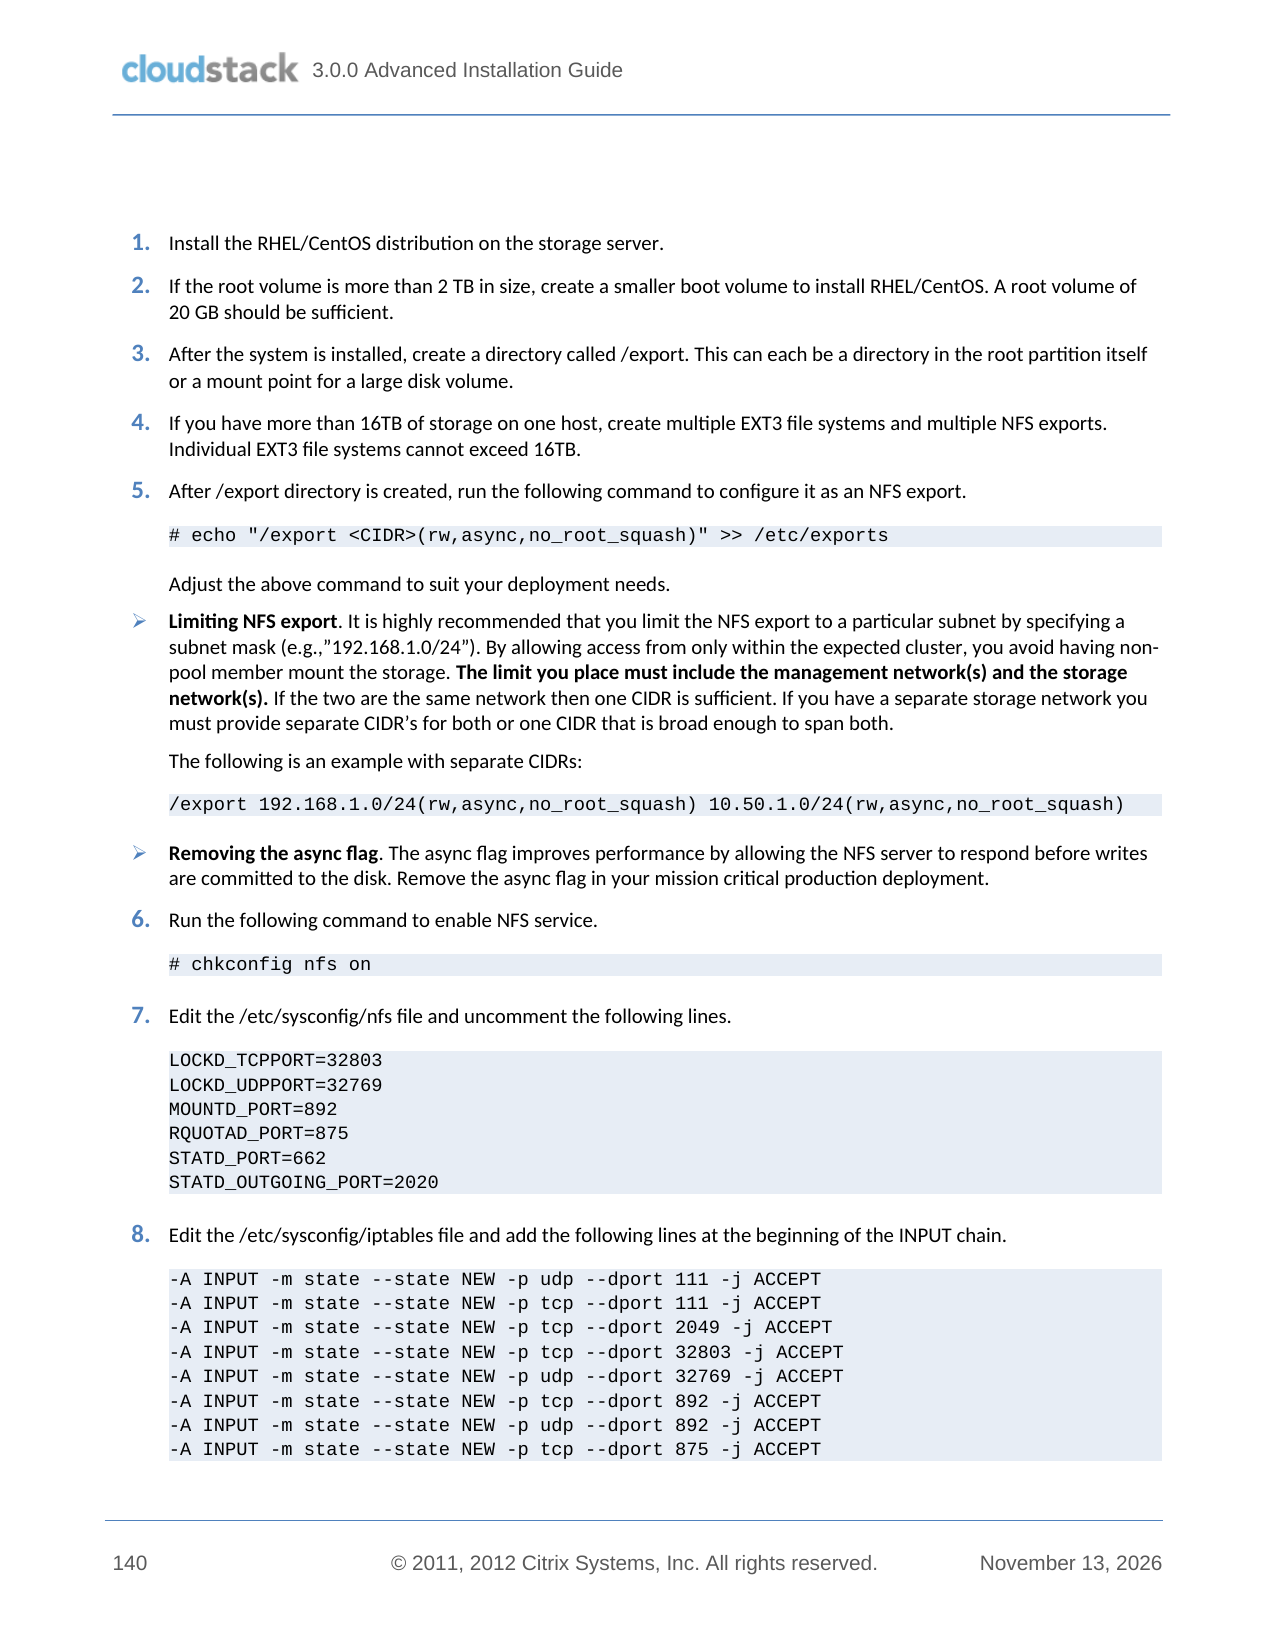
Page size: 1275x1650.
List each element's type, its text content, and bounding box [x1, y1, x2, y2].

text RQUOTAD_PORT=875 [169, 1124, 1162, 1145]
list After the system is installed, create a directory called /export. This can each be a directory in the root partition itself or a mount point for a large disk volume. [131, 337, 1162, 393]
list After /export directory is created, run the following command to configure it as an NFS export. [131, 474, 1162, 505]
text LOCKD_TCPPORT=32803 [169, 1051, 1162, 1072]
text # chkconfig nfs on [169, 954, 1162, 976]
text STATD_OUTGOING_PORT=2020 [169, 1173, 1162, 1194]
text -A INPUT -m state --state NEW -p udp --dport 111 -j ACCEPT [169, 1269, 1162, 1291]
text -A INPUT -m state --state NEW -p tcp --dport 2049 -j ACCEPT [169, 1318, 1162, 1339]
text MOUNTD_PORT=892 [169, 1100, 1162, 1121]
text LOCKD_UDPPORT=32769 [169, 1075, 1162, 1097]
text -A INPUT -m state --state NEW -p udp --dport 892 -j ACCEPT [169, 1416, 1162, 1437]
list Edit the /etc/sysconfig/nfs file and uncomment the following lines. [131, 1000, 1162, 1030]
text -A INPUT -m state --state NEW -p tcp --dport 892 -j ACCEPT [169, 1391, 1162, 1413]
text -A INPUT -m state --state NEW -p tcp --dport 875 -j ACCEPT [169, 1440, 1162, 1461]
list The following is an example with separate CIDRs: [169, 748, 1162, 774]
picture [112, 45, 312, 95]
list Adjust the above command to suit your deployment needs. [169, 571, 1162, 596]
list If you have more than 16TB of storage on one host, create multiple EXT3 file systems and multiple NFS exports. Individual EXT3 file systems cannot exceed 16TB. [131, 406, 1162, 462]
text -A INPUT -m state --state NEW -p tcp --dport 32803 -j ACCEPT [169, 1343, 1162, 1364]
list Removing the async flag. The async flag improves performance by allowing the NFS server to respond before writes are committed to the disk. Remove the async flag in your mission critical production deployment. [131, 840, 1162, 891]
text -A INPUT -m state --state NEW -p udp --dport 32769 -j ACCEPT [169, 1367, 1162, 1388]
list Edit the /etc/sysconfig/iptables file and add the following lines at the beginning of the INPUT chain. [131, 1218, 1162, 1249]
list Limiting NFS export. It is highly recommended that you limit the NFS export to a particular subnet by specifying a subnet mask (e.g.,”192.168.1.0/24”). By allowing access from only within the expected cluster, you avoid having non-pool member mount the storage. The limit you place must include the management network(s) and the storage network(s). If the two are the same network then one CIDR is sufficient. If you have a separate storage network you must provide separate CIDR’s for both or one CIDR that is broad enough to span both. [131, 609, 1162, 736]
list If the root volume is more than 2 TB in size, create a smaller boot volume to install RHEL/CentOS. A root volume of 20 GB should be sufficient. [131, 269, 1162, 325]
text -A INPUT -m state --state NEW -p tcp --dport 111 -j ACCEPT [169, 1294, 1162, 1315]
list Run the following command to enable NFS service. [131, 903, 1162, 934]
list Install the RHEL/CentOS distribution on the storage server. [131, 226, 1162, 256]
text STATD_PORT=662 [169, 1148, 1162, 1170]
text /export 192.168.1.0/24(rw,async,no_root_squash) 10.50.1.0/24(rw,async,no_root_squash) [169, 794, 1162, 816]
text # echo "/export <CIDR>(rw,async,no_root_squash)" >> /etc/exports [169, 526, 1162, 547]
